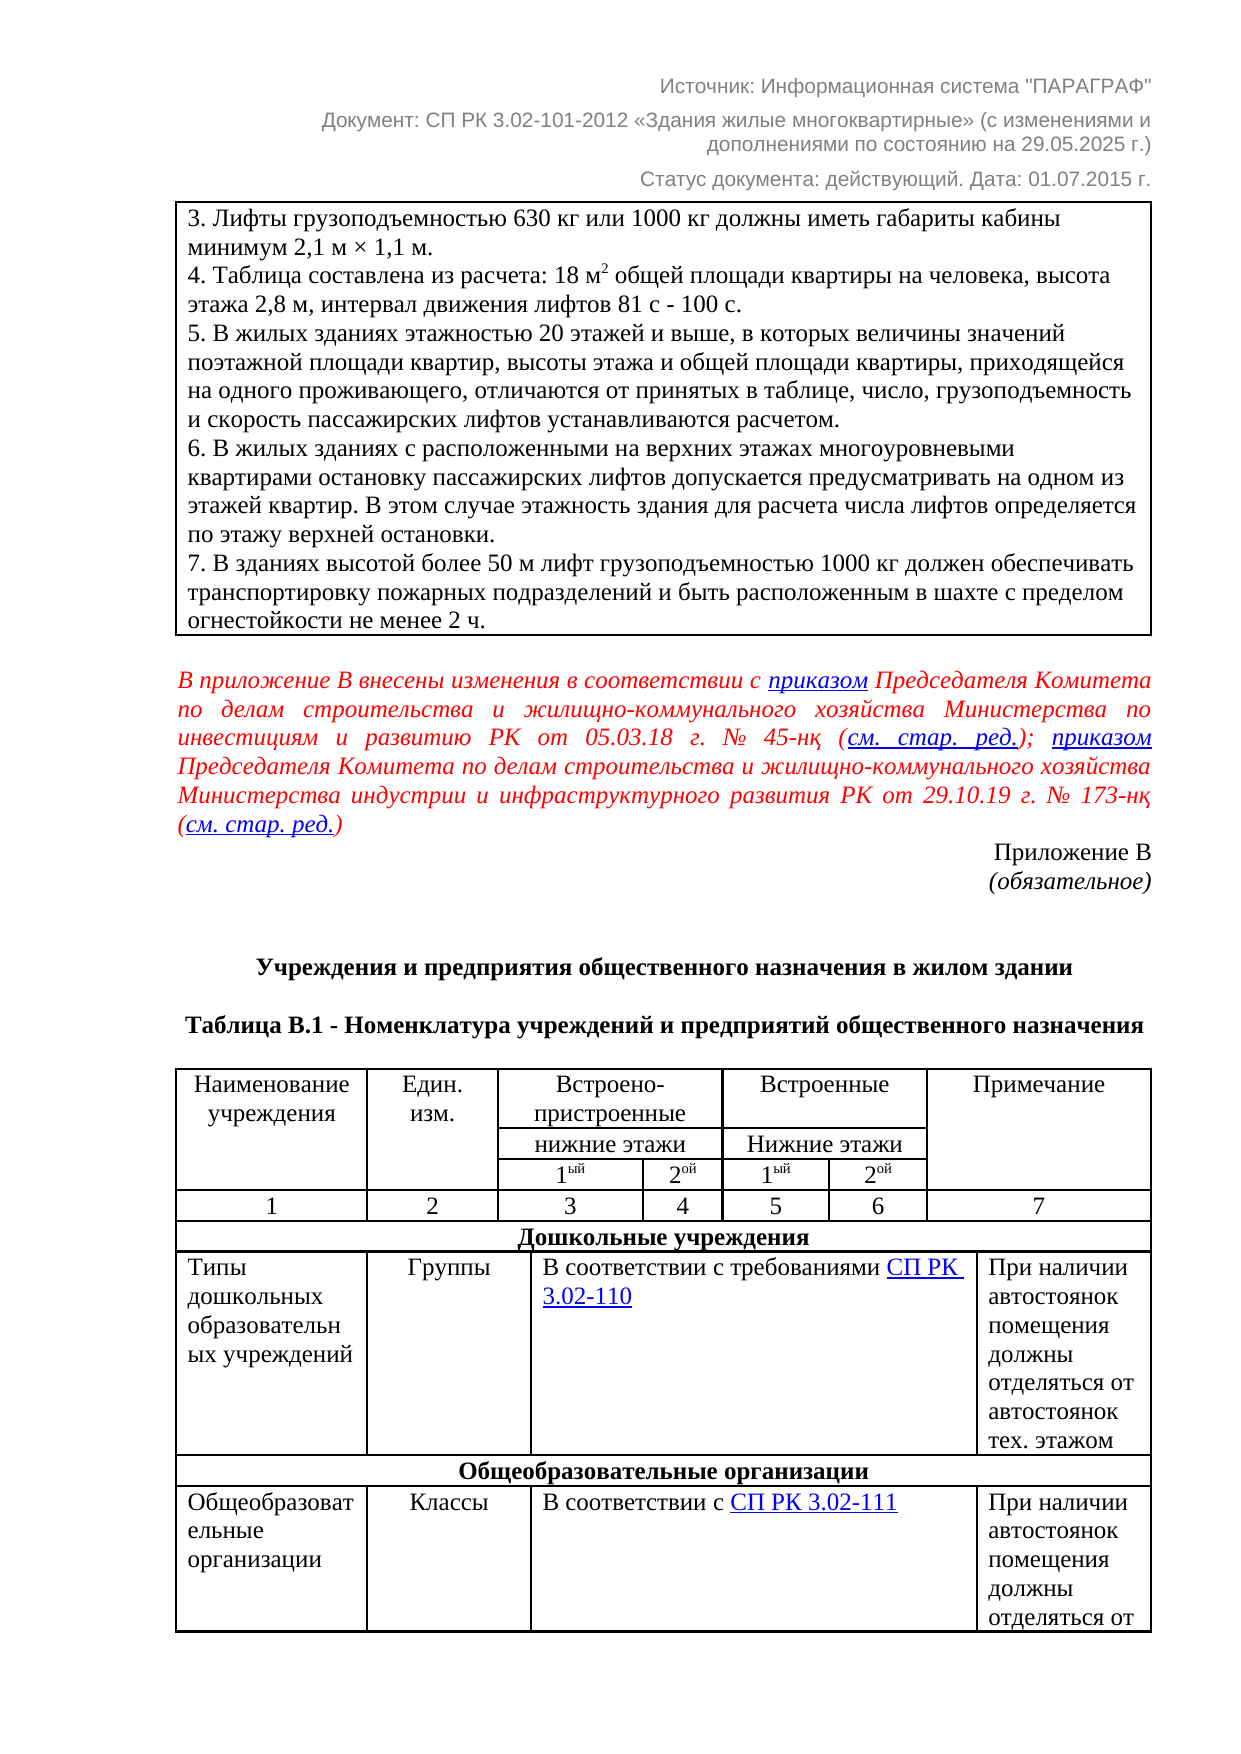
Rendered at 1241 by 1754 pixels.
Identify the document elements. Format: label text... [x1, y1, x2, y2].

text Таблица В.1 - Номенклатура учреждений и предприятий общественного назначения [177, 1010, 1152, 1039]
table_cell 1ый [499, 1160, 642, 1189]
table_cell 3 [499, 1191, 642, 1219]
table_cell Дошкольные учреждения [177, 1222, 1150, 1250]
table_header Наименование учреждения [177, 1070, 366, 1189]
table_cell Классы [368, 1487, 530, 1630]
table_header Един. изм. [368, 1070, 497, 1189]
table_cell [532, 1487, 976, 1630]
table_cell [978, 1487, 1150, 1630]
table_cell Нижние этажи [724, 1129, 926, 1158]
table_cell 2ой [644, 1160, 721, 1189]
table_header Примечание [928, 1070, 1150, 1189]
table_cell Группы [368, 1253, 530, 1454]
table_header Встроенные [724, 1070, 926, 1127]
table_cell 1ый [724, 1160, 828, 1189]
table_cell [177, 203, 1150, 634]
table_header Встроено-пристроенные [499, 1070, 721, 1127]
table_cell При наличии автостоянок помещения должны отделяться от автостоянок тех. этажом [978, 1253, 1150, 1454]
text Приложение В [177, 837, 1152, 866]
text (обязательное) [177, 866, 1152, 895]
table_cell 2ой [830, 1160, 926, 1189]
table_cell 6 [830, 1191, 926, 1219]
table_cell 1 [177, 1191, 366, 1219]
text В приложение В внесены изменения в соответствии с приказом Председателя Комитета по делам строительства и жилищно-коммунального хозяйства Министерства по инвестициям и развитию РК от 05.03.18 г. № 45-нқ (см. стар. ред.); приказом Председателя Комитета по делам строительства и жилищно-коммунального хозяйства Министерства индустрии и инфраструктурного развития РК от 29.10.19 г. № 173-нқ (см. стар. ред.) [177, 665, 1152, 837]
table_cell Общеобразовательные организации [177, 1456, 1150, 1484]
table_cell 2 [368, 1191, 497, 1219]
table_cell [177, 1487, 366, 1630]
table_cell нижние этажи [499, 1129, 721, 1158]
table_cell 4 [644, 1191, 721, 1219]
table_cell 5 [724, 1191, 828, 1219]
text Учреждения и предприятия общественного назначения в жилом здании [177, 952, 1152, 981]
table_cell 7 [928, 1191, 1150, 1219]
table_cell В соответствии с требованиями СП РК 3.02-110 [532, 1253, 976, 1454]
table_cell Типы дошкольных образовательных учреждений [177, 1253, 366, 1454]
